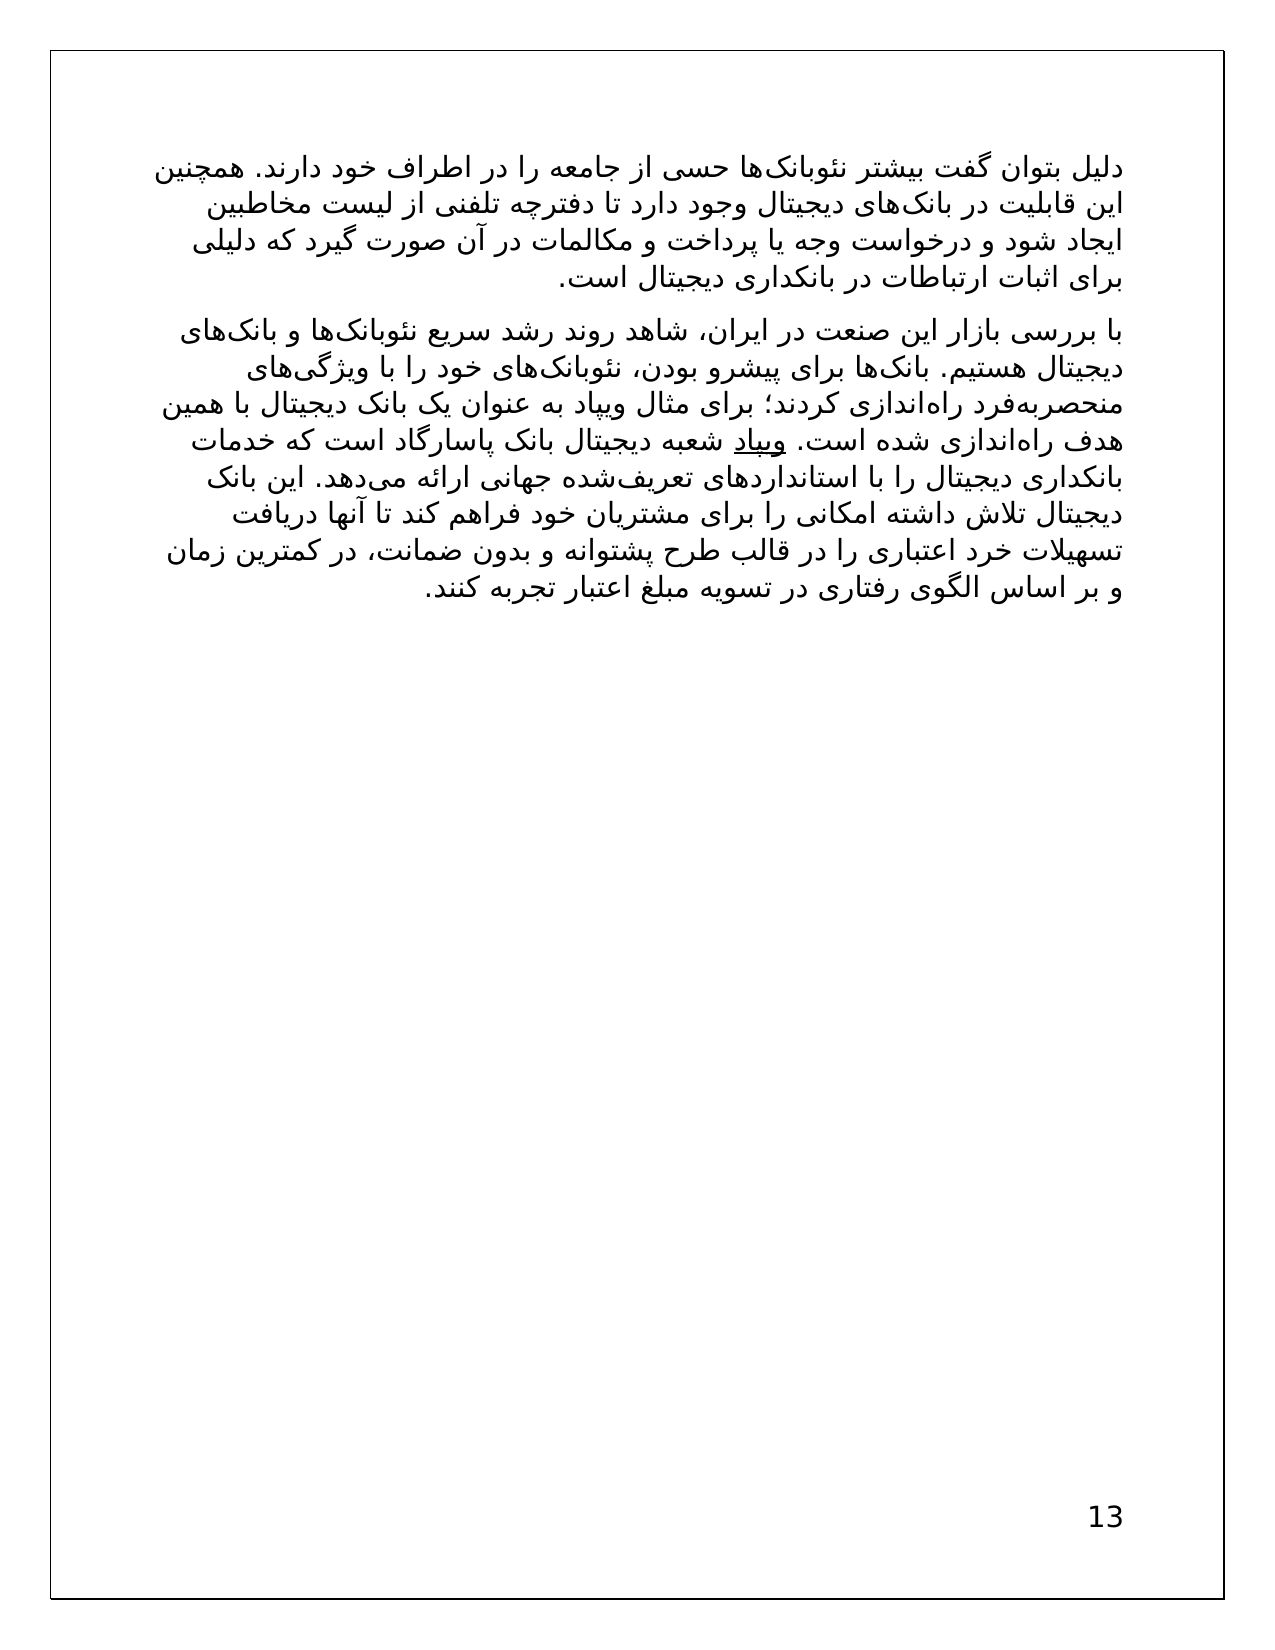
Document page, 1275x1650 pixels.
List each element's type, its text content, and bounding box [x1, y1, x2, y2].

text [150, 150, 1124, 294]
text با بررسی بازار این صنعت در ایران، شاهد روند رشد سریع نئوبانک‌ها و بانک‌های دیجیتال هستیم. بانک‌ها برای پیشرو بودن، نئوبانک‌های خود را با ویژگی‌های منحصربه‌فرد راه‌اندازی کردند؛ برای مثال ویپاد به عنوان یک بانک دیجیتال با همین هدف راه‌اندازی شده است. ویپاد شعبه دیجیتال بانک پاسارگاد است که خدمات بانکداری دیجیتال را با استانداردهای تعریف‌شده جهانی ارائه می‌دهد. این بانک دیجیتال تلاش داشته امکانی را برای مشتریان خود فراهم کند تا آنها دریافت تسهیلات خرد اعتباری را در قالب طرح پشتوانه و بدون ضمانت، در کمترین زمان و بر اساس الگوی رفتاری در تسویه مبلغ اعتبار تجربه کنند. [150, 313, 1124, 604]
